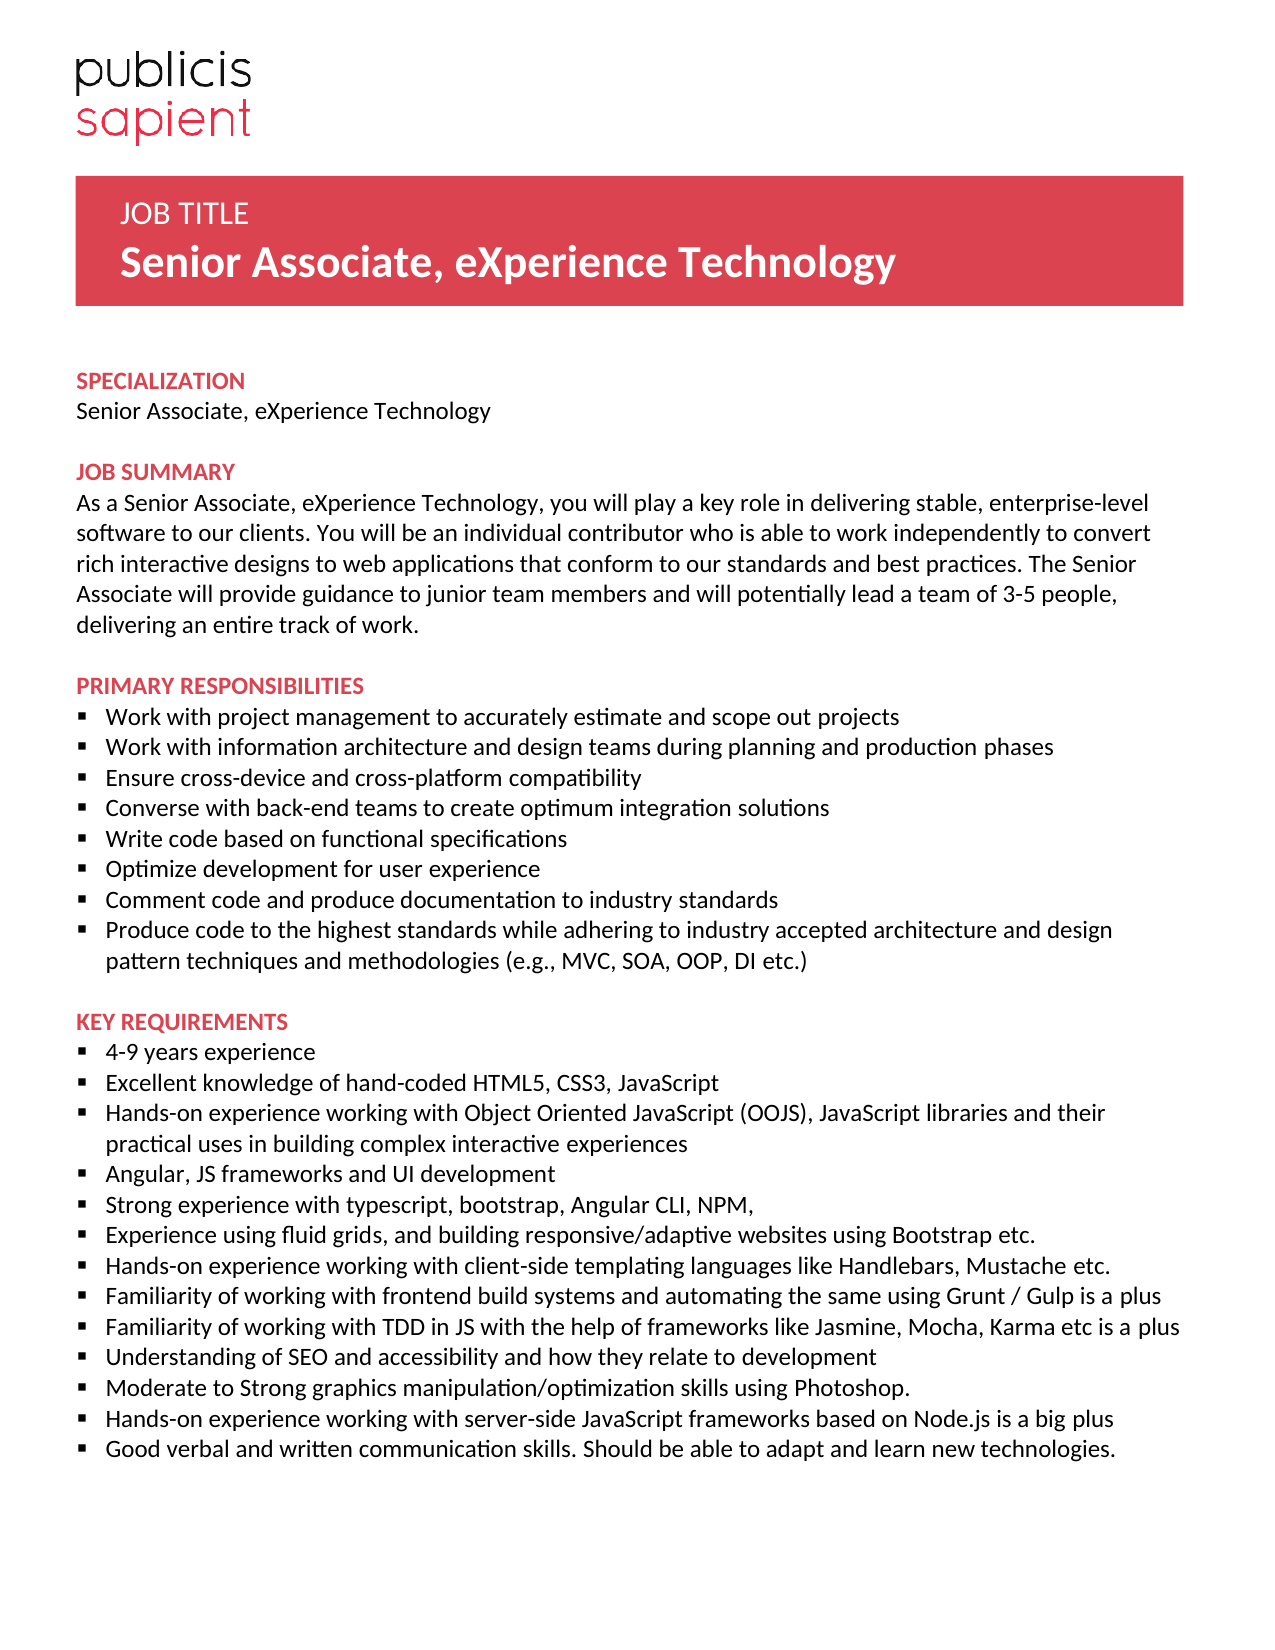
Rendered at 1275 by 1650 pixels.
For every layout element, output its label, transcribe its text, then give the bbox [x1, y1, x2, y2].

list 4-9 years experience [76, 1036, 1196, 1067]
picture [101, 108, 128, 136]
subtitle PRIMARY RESPONSIBILITIES [76, 670, 1196, 701]
list Experience using ﬂuid grids, and building responsive/adaptive websites using Bootstrap etc. [76, 1219, 1196, 1250]
picture [190, 59, 214, 87]
list Work with project management to accurately estimate and scope out projects [76, 701, 1196, 731]
subtitle SPECIALIZATION [76, 365, 1196, 395]
list Understanding of SEO and accessibility and how they relate to development [76, 1342, 1196, 1372]
list Excellent knowledge of hand-coded HTML5, CSS3, JavaScript [76, 1067, 1196, 1097]
list Optimize development for user experience [76, 853, 1196, 884]
list Hands-on experience working with Object Oriented JavaScript (OOJS), JavaScript libraries and their practical uses in building complex interactive experiences [76, 1097, 1107, 1158]
picture [107, 59, 130, 87]
list Familiarity of working with frontend build systems and automating the same using Grunt / Gulp is a plus [76, 1281, 1196, 1311]
list Hands-on experience working with client-side templating languages like Handlebars, Mustache etc. [76, 1250, 1196, 1281]
subtitle KEY REQUIREMENTS [76, 1006, 1196, 1036]
picture [230, 59, 251, 87]
text As a Senior Associate, eXperience Technology, you will play a key role in delivering stable, enterprise-level software to our clients. You will be an individual contributor who is able to work independently to convert rich interactive designs to web applications that conform to our standards and best practices. The Senior Associate will provide guidance to junior team members and will potentially lead a team of 3-5 people, delivering an entire track of work. [76, 487, 1178, 639]
list Moderate to Strong graphics manipulation/optimization skills using Photoshop. [76, 1372, 1196, 1403]
picture [136, 108, 163, 146]
list Good verbal and written communication skills. Should be able to adapt and learn new technologies. [76, 1433, 1196, 1464]
picture [76, 59, 103, 96]
picture [211, 108, 234, 136]
list Converse with back-end teams to create optimum integration solutions [76, 792, 1196, 823]
picture [238, 99, 250, 136]
list Strong experience with typescript, bootstrap, Angular CLI, NPM, [76, 1189, 1196, 1219]
list Angular, JS frameworks and UI development [76, 1158, 1196, 1189]
list Produce code to the highest standards while adhering to industry accepted architecture and design pattern techniques and methodologies (e.g., MVC, SOA, OOP, DI etc.) [76, 914, 1113, 975]
text Senior Associate, eXperience Technology [76, 395, 1196, 426]
picture [178, 108, 205, 136]
picture [136, 51, 163, 87]
subtitle JOB SUMMARY [76, 456, 1196, 487]
list Familiarity of working with TDD in JS with the help of frameworks like Jasmine, Mocha, Karma etc is a plus [76, 1311, 1196, 1342]
list Write code based on functional speciﬁcations [76, 823, 1196, 853]
picture [76, 108, 97, 136]
list Work with information architecture and design teams during planning and production phases [76, 731, 1196, 762]
list Hands-on experience working with server-side JavaScript frameworks based on Node.js is a big plus [76, 1403, 1196, 1433]
list Ensure cross-device and cross-platform compatibility [76, 762, 1196, 792]
list Comment code and produce documentation to industry standards [76, 884, 1196, 914]
